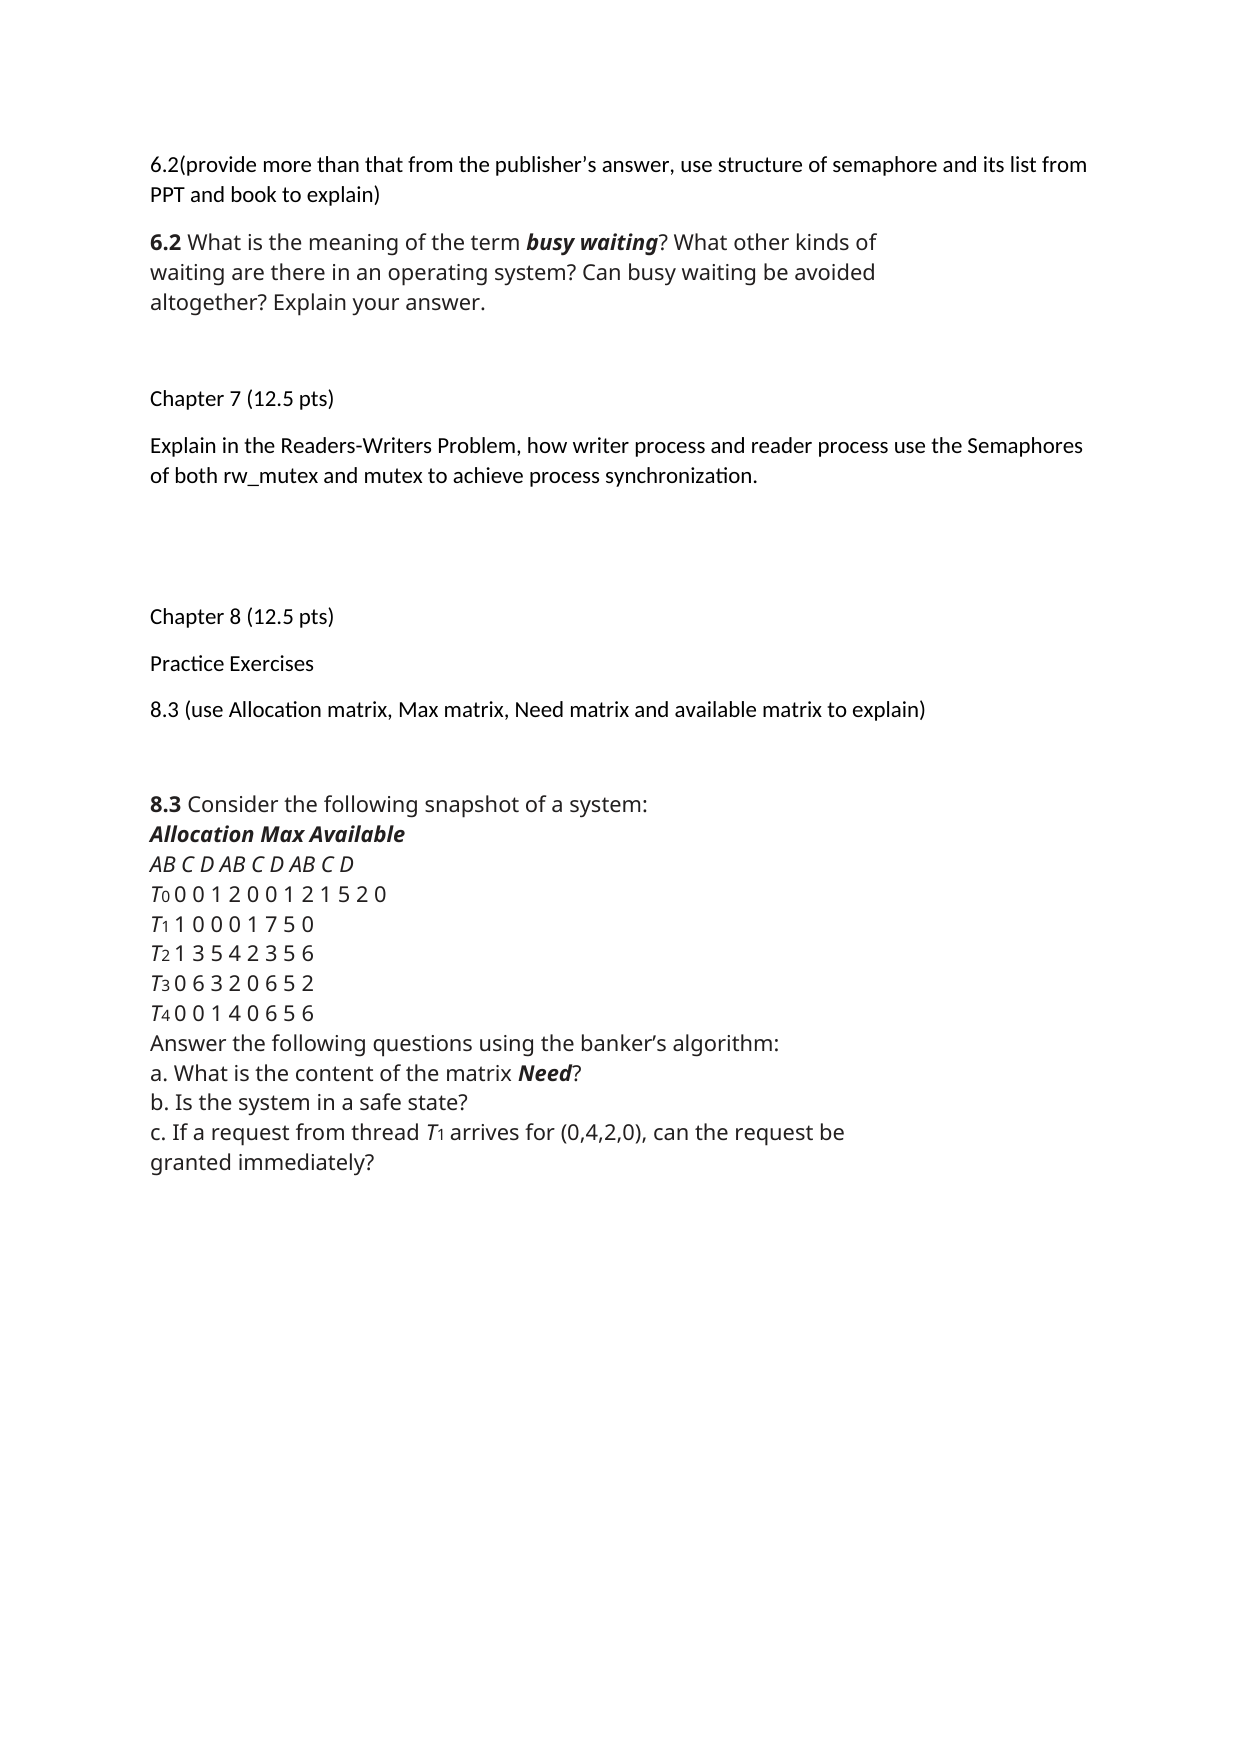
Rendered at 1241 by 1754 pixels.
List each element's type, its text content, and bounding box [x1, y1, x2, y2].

text T4 0 0 1 4 0 6 5 6 [150, 998, 1090, 1028]
text Answer the following questions using the banker’s algorithm: [150, 1028, 1090, 1057]
text Explain in the Readers-Writers Problem, how writer process and reader process use the Semaphores of both rw_mutex and mutex to achieve process synchronization. [150, 431, 1090, 489]
text c. If a request from thread T1 arrives for (0,4,2,0), can the request be [150, 1117, 1090, 1147]
text T1 1 0 0 0 1 7 5 0 [150, 908, 1090, 938]
text T0 0 0 1 2 0 0 1 2 1 5 2 0 [150, 879, 1090, 908]
text b. Is the system in a safe state? [150, 1087, 1090, 1117]
text 8.3 (use Allocation matrix, Max matrix, Need matrix and available matrix to explain) [150, 696, 1090, 724]
text Chapter 8 (12.5 pts) [150, 602, 1090, 630]
text T2 1 3 5 4 2 3 5 6 [150, 938, 1090, 968]
text waiting are there in an operating system? Can busy waiting be avoided [150, 257, 1090, 287]
text 6.2(provide more than that from the publisher’s answer, use structure of semaphore and its list from PPT and book to explain) [150, 150, 1090, 208]
text Chapter 7 (12.5 pts) [150, 384, 1090, 412]
text Practice Exercises [150, 649, 1090, 677]
text a. What is the content of the matrix Need? [150, 1057, 1090, 1087]
text AB C D AB C D AB C D [150, 849, 1090, 879]
text granted immediately? [150, 1147, 1090, 1177]
text 6.2 What is the meaning of the term busy waiting? What other kinds of [150, 227, 1090, 257]
text Allocation Max Available [150, 819, 1090, 849]
text altogether? Explain your answer. [150, 287, 1090, 316]
text T3 0 6 3 2 0 6 5 2 [150, 968, 1090, 998]
text 8.3 Consider the following snapshot of a system: [150, 789, 1090, 819]
